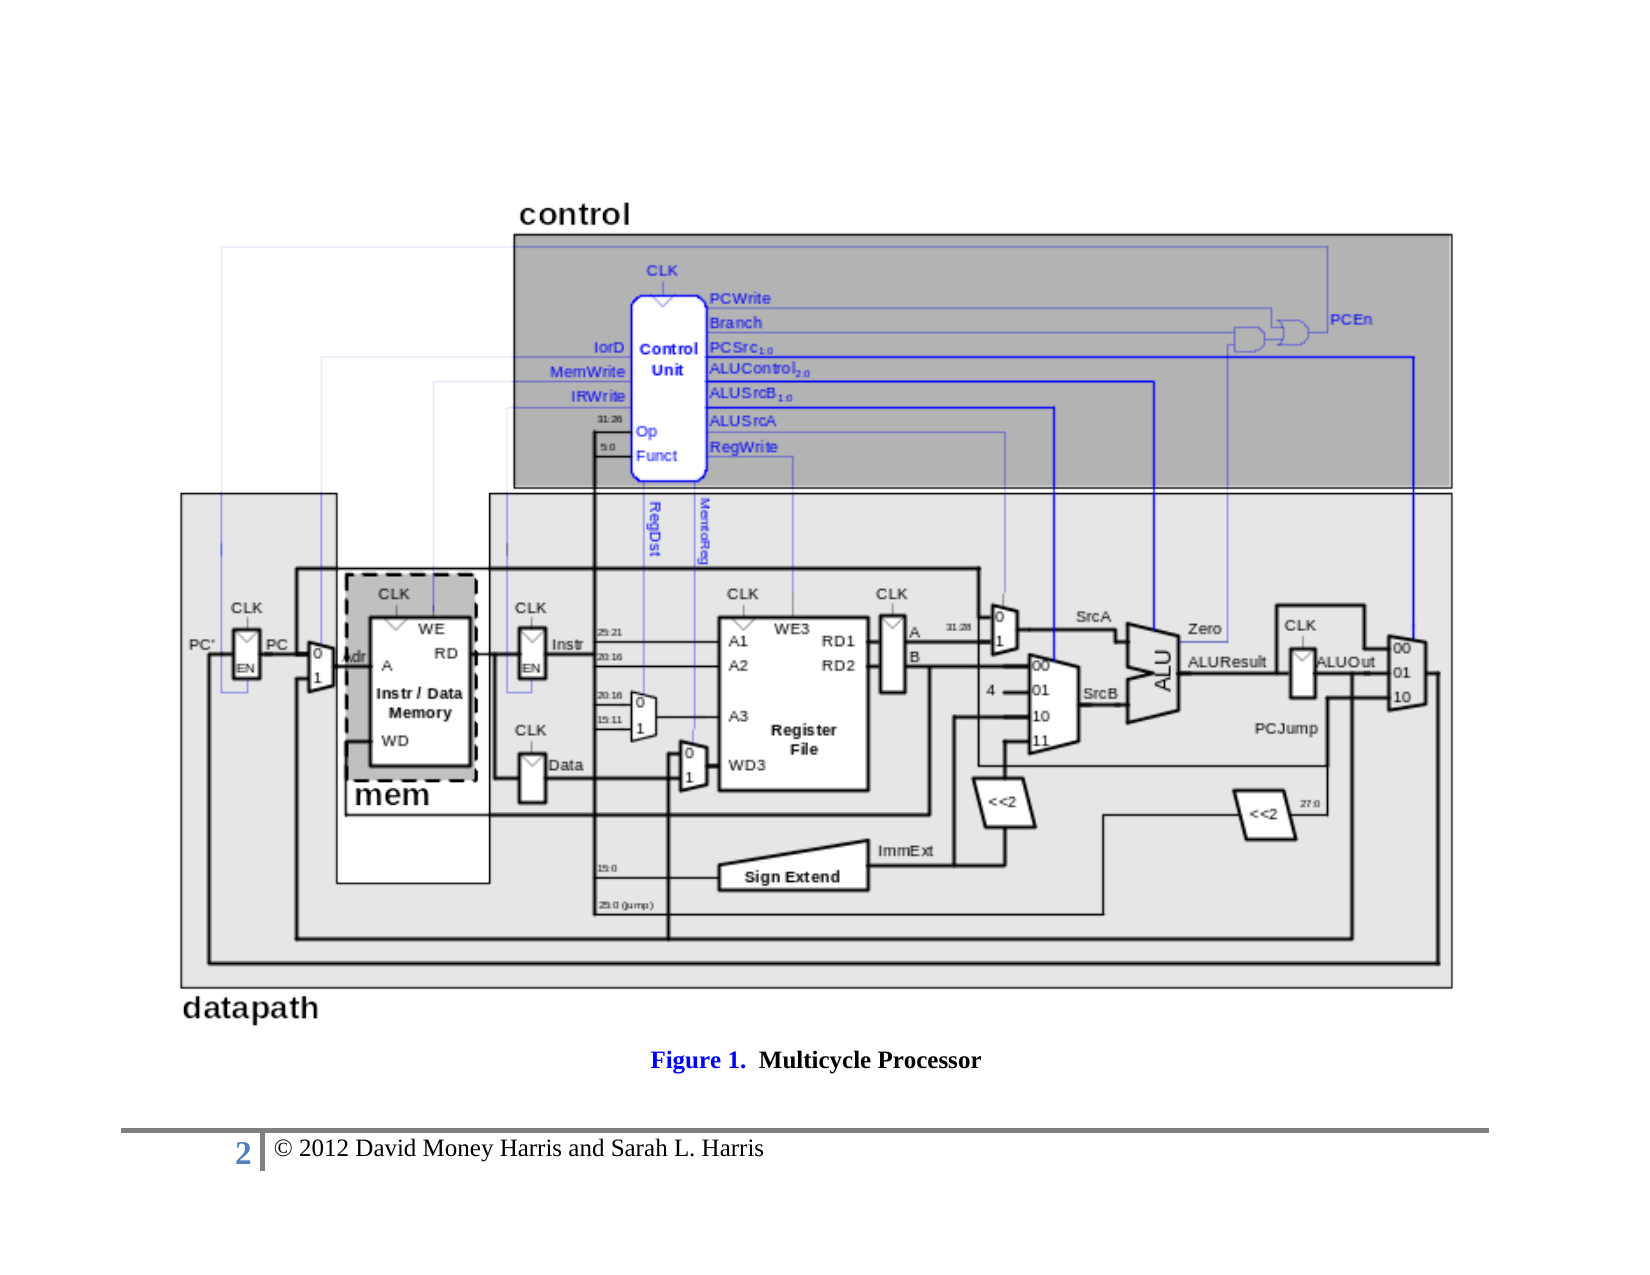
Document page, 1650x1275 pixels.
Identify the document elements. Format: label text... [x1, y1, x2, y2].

text Figure 1. Multicycle Processor [132, 1045, 1500, 1074]
